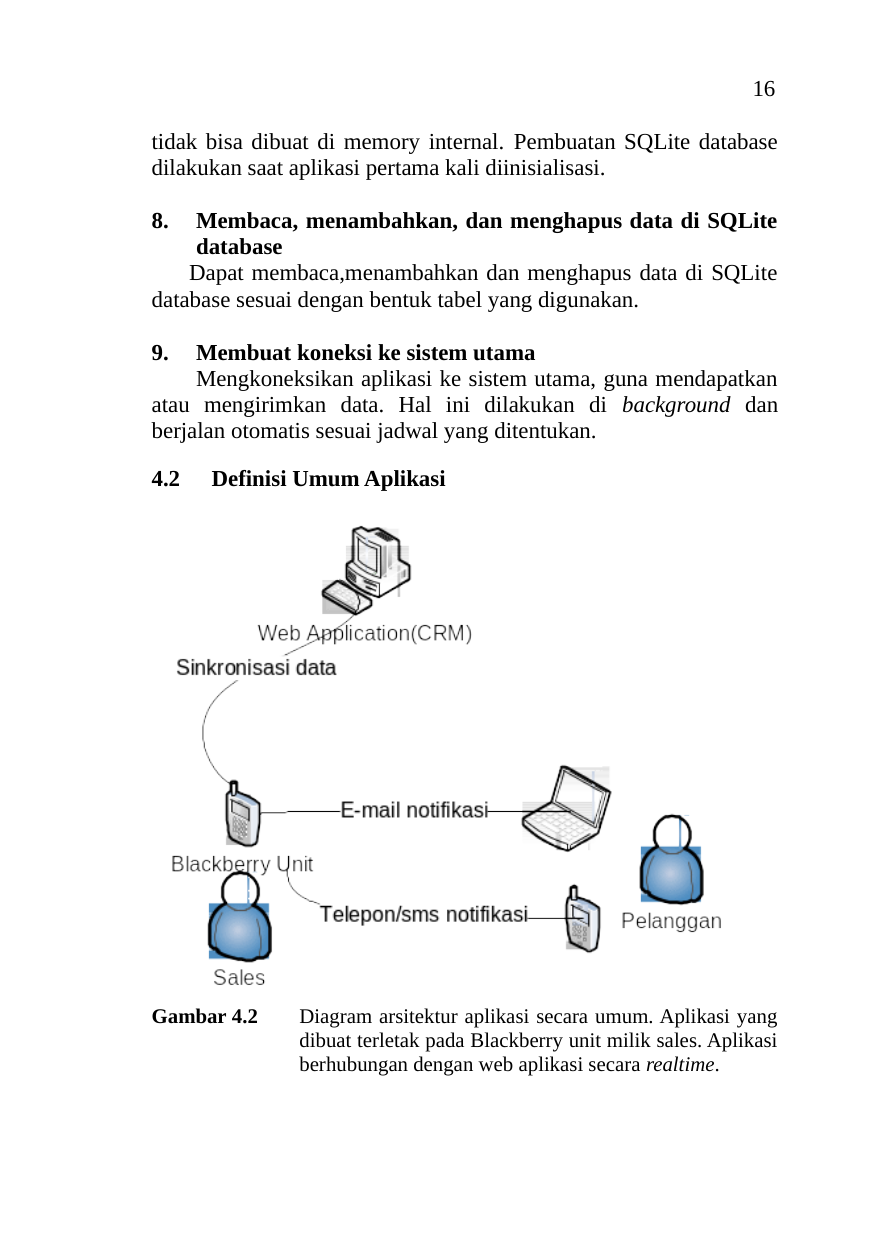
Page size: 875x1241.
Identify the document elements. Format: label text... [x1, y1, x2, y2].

text Mengkoneksikan aplikasi ke sistem utama, guna mendapatkan atau mengirimkan data. Hal ini dilakukan di background dan berjalan otomatis sesuai jadwal yang ditentukan. [151, 365, 778, 444]
text Gambar ‎4.1 Diagram arsitektur aplikasi secara umum. Aplikasi yang dibuat terletak pada Blackberry unit milik sales. Aplikasi berhubungan dengan web aplikasi secara realtime. [151, 1004, 778, 1076]
text Dapat membaca,menambahkan dan menghapus data di SQLite database sesuai dengan bentuk tabel yang digunakan. [151, 259, 778, 312]
list Membuat koneksi ke sistem utama [151, 338, 778, 365]
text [151, 128, 778, 180]
list Membaca, menambahkan, dan menghapus data di SQLite database [151, 207, 778, 259]
subtitle Definisi Umum Aplikasi [151, 465, 778, 491]
